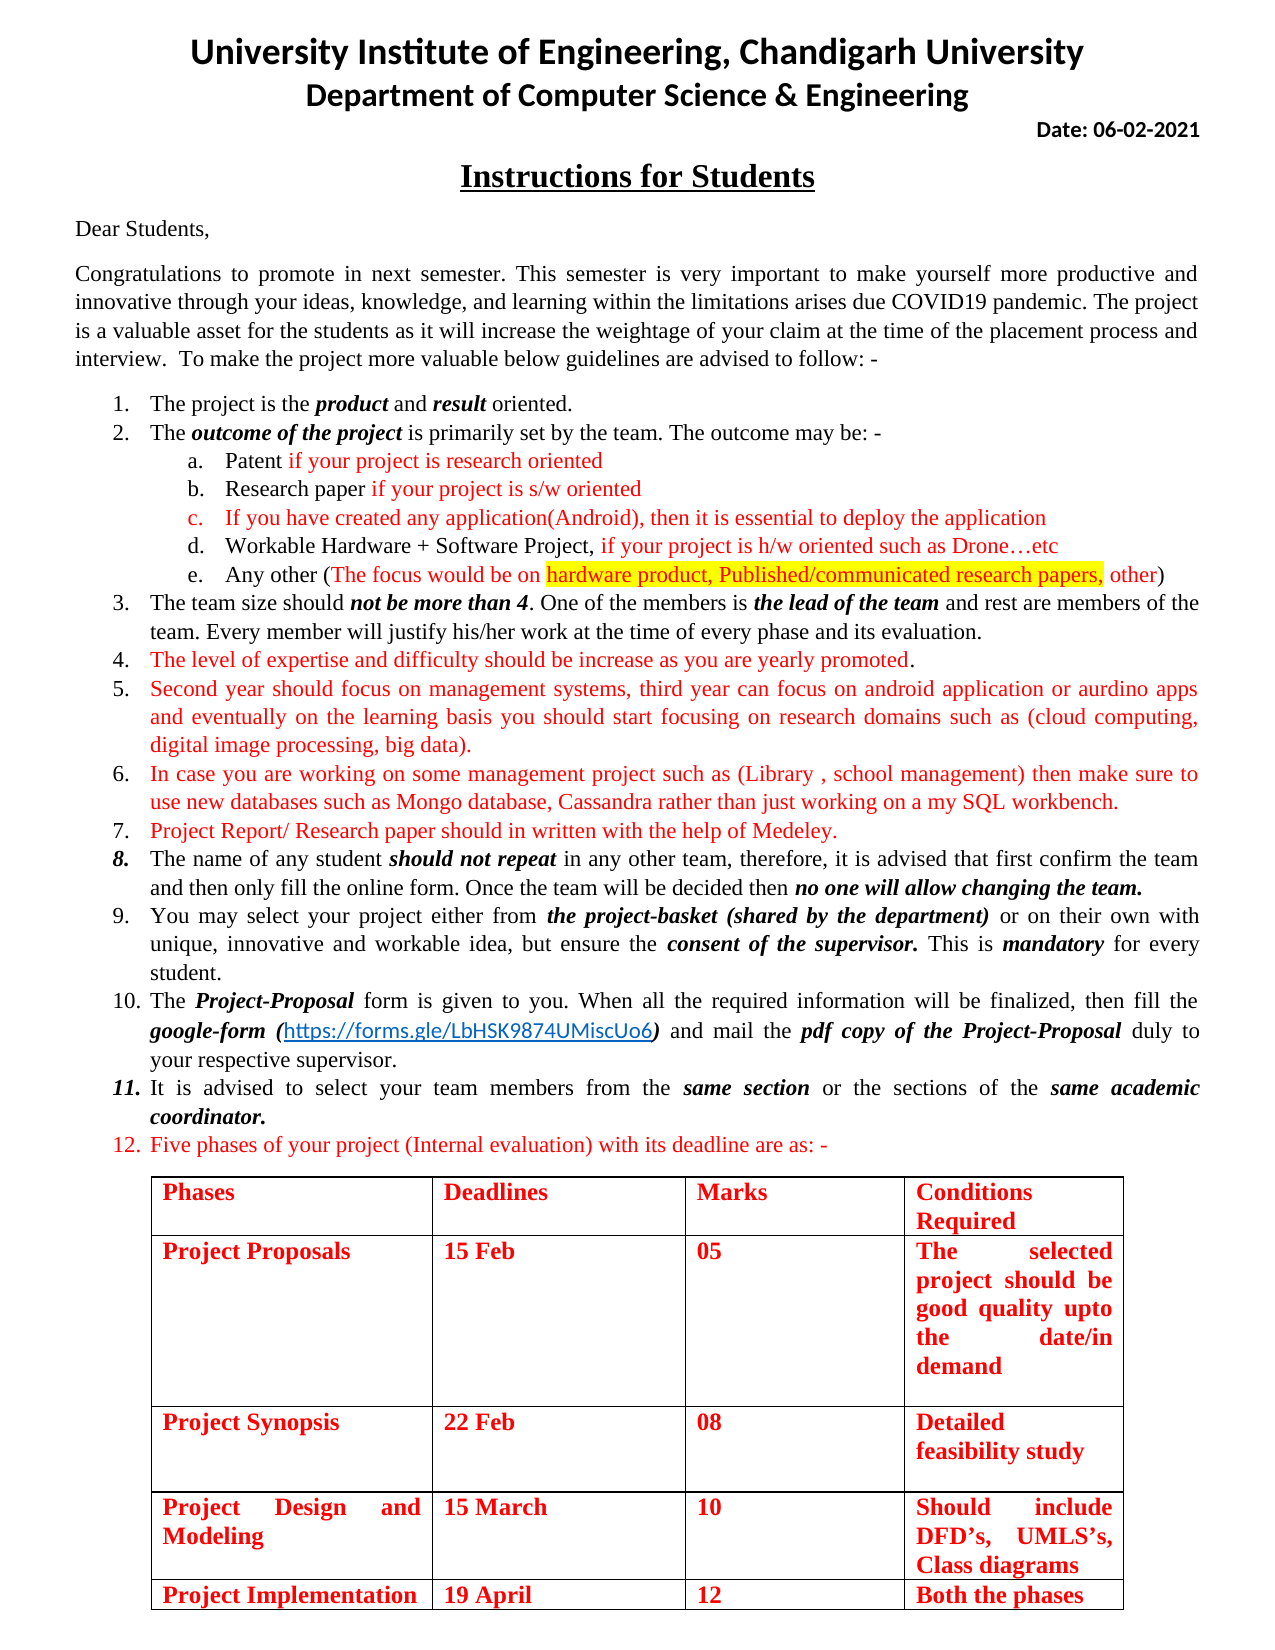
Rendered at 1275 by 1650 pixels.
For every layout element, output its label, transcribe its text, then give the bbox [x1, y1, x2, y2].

table_cell 15 Feb [433, 1236, 685, 1406]
table_cell Project Proposals [152, 1236, 432, 1406]
table_header Marks [686, 1178, 904, 1235]
list You may select your project either from the project-basket (shared by the department) or on their own with unique, innovative and workable idea, but ensure the consent of the supervisor. This is mandatory for every student. [112, 902, 1200, 985]
list Patent if your project is research oriented [187, 447, 1200, 473]
table_cell Project Implementation [152, 1580, 432, 1608]
table_cell 22 Feb [433, 1407, 685, 1491]
text Date: 06-02-2021 [75, 115, 1200, 143]
list Five phases of your project (Internal evaluation) with its deadline are as: - [112, 1131, 1200, 1158]
table_cell 08 [686, 1407, 904, 1491]
text Department of Computer Science & Engineering [75, 74, 1200, 115]
list The team size should not be more than 4. One of the members is the lead of the team and rest are members of the team. Every member will justify his/her work at the time of every phase and its evaluation. [112, 589, 1200, 644]
table_header Conditions Required [905, 1178, 1123, 1235]
table_cell 05 [686, 1236, 904, 1406]
list Research paper if your project is s/w oriented [187, 476, 1200, 502]
table_header Deadlines [433, 1178, 685, 1235]
text Instructions for Students [75, 157, 1200, 195]
table_cell Project Design and Modeling [152, 1493, 432, 1579]
text Dear Students, [75, 215, 1200, 241]
list The project is the product and result oriented. [112, 390, 1200, 417]
table_cell 12 [686, 1580, 904, 1608]
list It is advised to select your team members from the same section or the sections of the same academic coordinator. [112, 1074, 1200, 1129]
list Project Report/ Research paper should in written with the help of Medeley. [112, 817, 1200, 843]
text University Institute of Engineering, Chandigarh University [75, 28, 1200, 74]
table_header Phases [152, 1178, 432, 1235]
list The name of any student should not repeat in any other team, therefore, it is advised that first confirm the team and then only fill the online form. Once the team will be decided then no one will allow changing the team. [112, 845, 1200, 900]
table_cell Project Synopsis [152, 1407, 432, 1491]
table_cell 19 April [433, 1580, 685, 1608]
table_cell 15 March [433, 1493, 685, 1579]
list The level of expertise and difficulty should be increase as you are yearly promoted. [112, 646, 1200, 672]
list Workable Hardware + Software Project, if your project is h/w oriented such as Drone…etc [187, 532, 1200, 559]
list Second year should focus on management systems, third year can focus on android application or aurdino apps and eventually on the learning basis you should start focusing on research domains such as (cloud computing, digital image processing, big data). [112, 674, 1200, 758]
list In case you are working on some management project such as (Library , school management) then make sure to use new databases such as Mongo database, Cassandra rather than just working on a my SQL workbench. [112, 760, 1200, 815]
table_cell Detailed feasibility study [905, 1407, 1123, 1491]
list Any other (The focus would be on hardware product, Published/communicated research papers, other) [187, 561, 546, 587]
list The outcome of the project is primarily set by the team. The outcome may be: - [112, 419, 1200, 445]
table_cell The selected project should be good quality upto the date/in demand [905, 1236, 1123, 1406]
list The Project-Proposal form is given to you. When all the required information will be finalized, then fill the google-form (https://forms.gle/LbHSK9874UMiscUo6) and mail the pdf copy of the Project-Proposal duly to your respective supervisor. [112, 987, 1200, 1072]
table_cell Both the phases [905, 1580, 1123, 1608]
table_cell Should include DFD’s, UMLS’s, Class diagrams [905, 1493, 1123, 1579]
list If you have created any application(Android), then it is essential to deploy the application [187, 504, 1200, 530]
table_cell 10 [686, 1493, 904, 1579]
text Congratulations to promote in next semester. This semester is very important to make yourself more productive and innovative through your ideas, knowledge, and learning within the limitations arises due COVID19 pandemic. The project is a valuable asset for the students as it will increase the weightage of your claim at the time of the placement process and interview. To make the project more valuable below guidelines are advised to follow: - [75, 260, 1200, 371]
